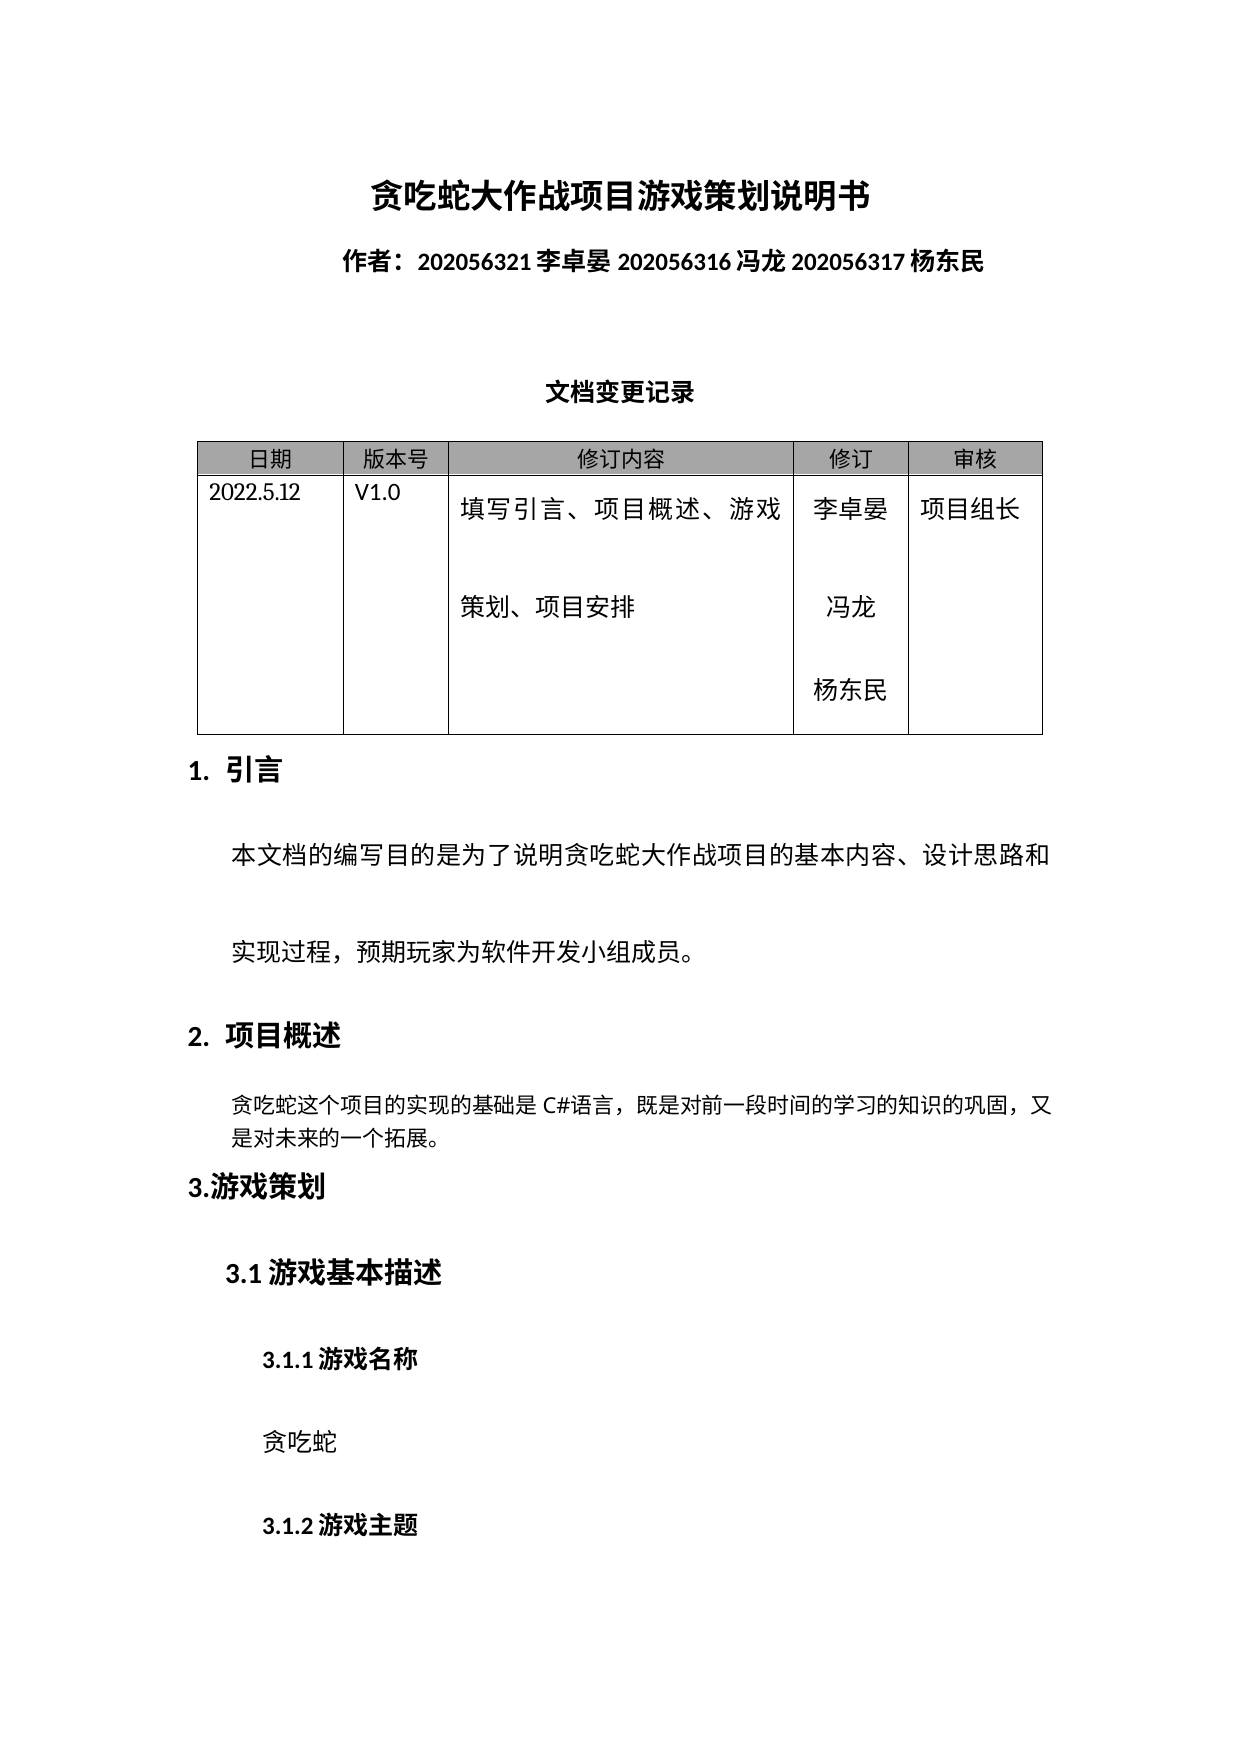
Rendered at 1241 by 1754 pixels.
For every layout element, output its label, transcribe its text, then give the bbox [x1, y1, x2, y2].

text 本文档的编写目的是为了说明贪吃蛇大作战项目的基本内容、设计思路和实现过程，预期玩家为软件开发小组成员。 [231, 821, 1053, 983]
list 贪吃蛇 [262, 1408, 1053, 1473]
list 作者：202056321李卓晏 202056316冯龙202056317杨东民 [225, 227, 1053, 292]
list 3.1.1游戏名称 [262, 1325, 1053, 1390]
table_header 日期 [198, 442, 343, 474]
table_header 修订 [794, 442, 908, 474]
table_cell 项目组长 [909, 476, 1042, 734]
text 贪吃蛇这个项目的实现的基础是C#语言，既是对前一段时间的学习的知识的巩固，又是对未来的一个拓展。 [231, 1088, 1053, 1153]
list 项目概述 [187, 1001, 1053, 1066]
list 3.1.2游戏主题 [262, 1491, 1053, 1556]
table_header 版本号 [344, 442, 448, 474]
table_header 修订内容 [449, 442, 793, 474]
table_header 审核 [909, 442, 1042, 474]
table_cell V1.0 [344, 476, 448, 734]
list 3.1游戏基本描述 [225, 1239, 1053, 1304]
list 3.游戏策划 [187, 1153, 1053, 1218]
text 文档变更记录 [187, 358, 1053, 423]
table_cell 李卓晏冯龙 杨东民 [794, 476, 908, 734]
list 引言 [187, 735, 1053, 800]
table_cell 2022.5.12 [198, 476, 343, 734]
table_cell 填写引言、项目概述、游戏策划、项目安排 [449, 476, 793, 734]
text 贪吃蛇大作战项目游戏策划说明书 [187, 162, 1053, 227]
